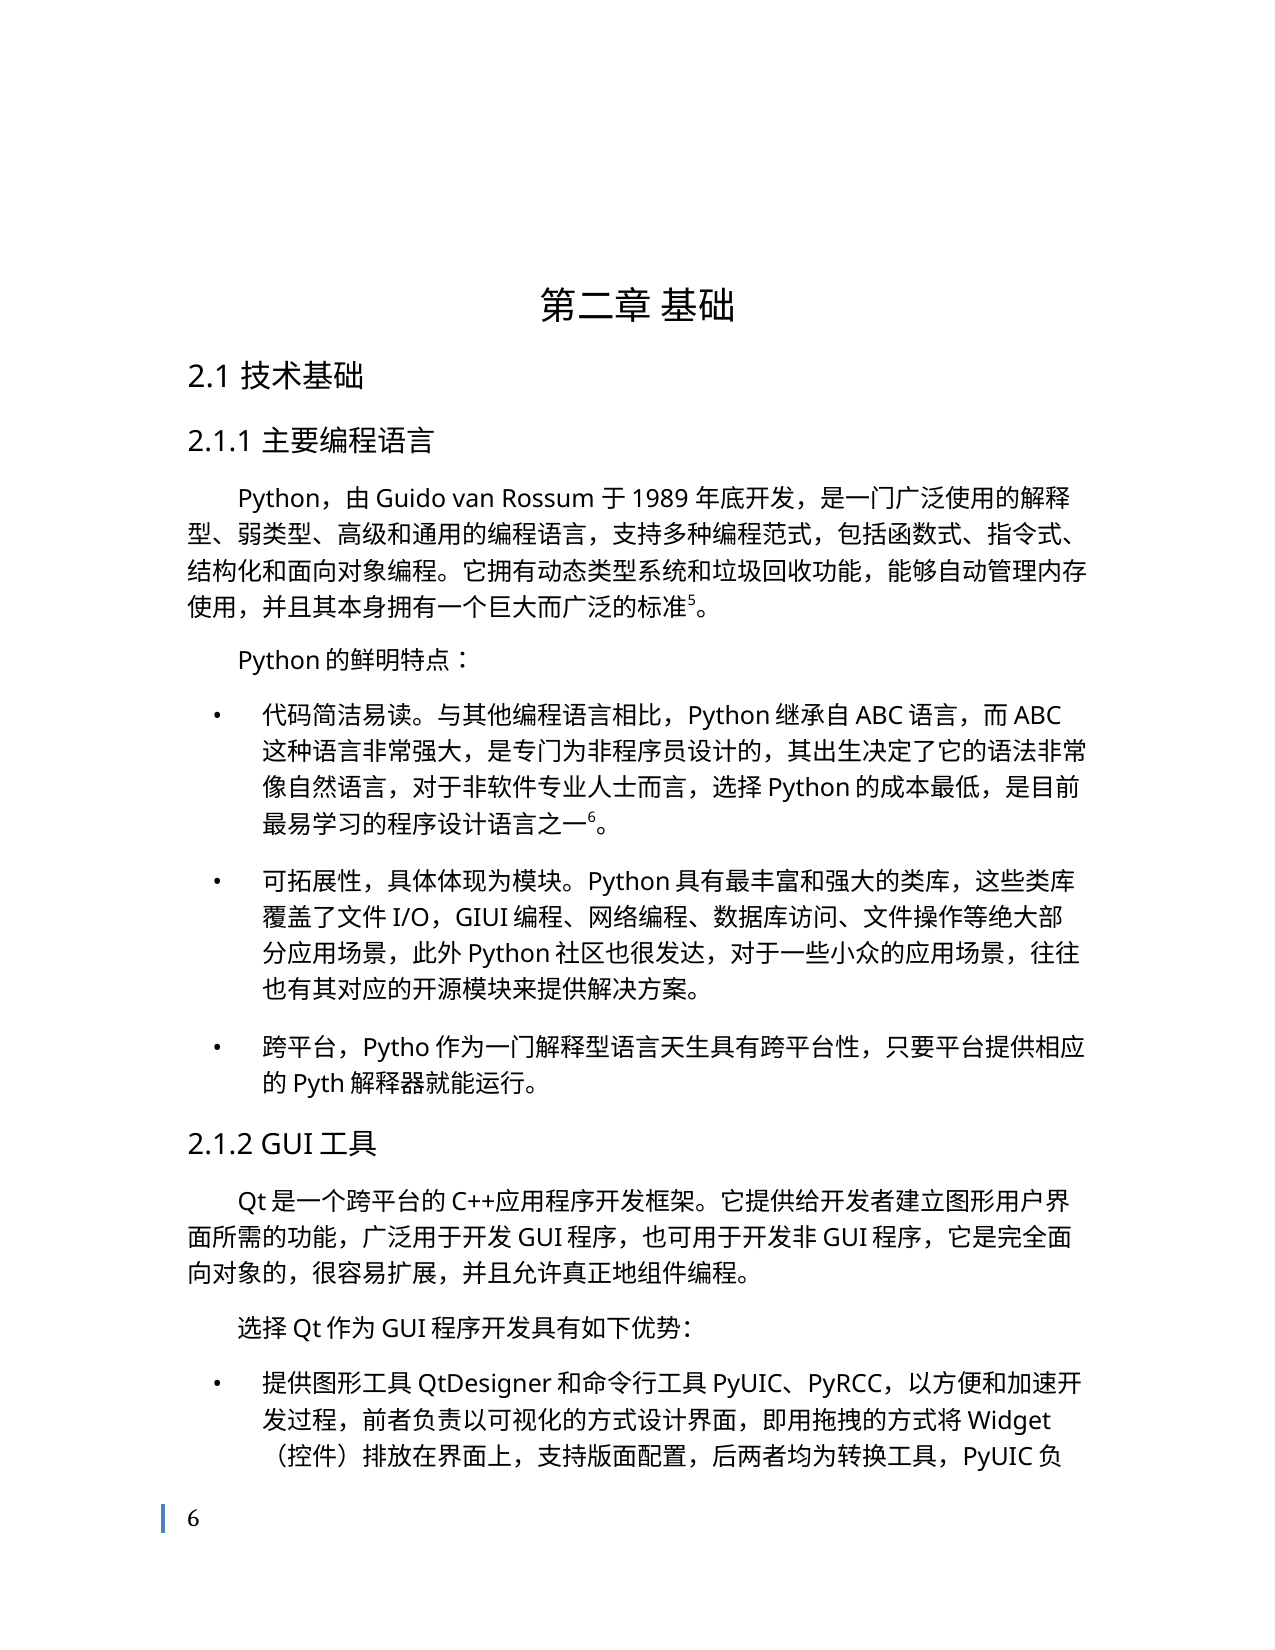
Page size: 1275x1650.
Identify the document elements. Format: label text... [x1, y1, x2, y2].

text Python的鲜明特点： [187, 642, 1087, 677]
list 可拓展性，具体体现为模块。Python具有最丰富和强大的类库，这些类库覆盖了文件I/O，GIUI编程、网络编程、数据库访问、文件操作等绝大部分应用场景，此外Python社区也很发达，对于一些小众的应用场景，往往也有其对应的开源模块来提供解决方案。 [212, 861, 1087, 1006]
text Python，由Guido van Rossum 于1989 年底开发，是一门广泛使用的解释型、弱类型、高级和通用的编程语言，支持多种编程范式，包括函数式、指令式、结构化和面向对象编程。它拥有动态类型系统和垃圾回收功能，能够自动管理内存使用，并且其本身拥有一个巨大而广泛的标准5。 [187, 479, 1087, 624]
subtitle 2.1 技术基础 [187, 351, 1087, 397]
list 跨平台，Pytho作为一门解释型语言天生具有跨平台性，只要平台提供相应的Pyth解释器就能运行。 [212, 1027, 1087, 1099]
list 代码简洁易读。与其他编程语言相比，Python继承自ABC语言，而ABC这种语言非常强大，是专门为非程序员设计的，其出生决定了它的语法非常像自然语言，对于非软件专业人士而言，选择Python的成本最低，是目前最易学习的程序设计语言之一。 [212, 695, 1087, 840]
subtitle 2.1.2 GUI工具 [187, 1120, 1087, 1163]
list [212, 1364, 1087, 1473]
text 选择Qt作为GUI程序开发具有如下优势： [187, 1309, 1087, 1345]
text Qt是一个跨平台的C++应用程序开发框架。它提供给开发者建立图形用户界面所需的功能，广泛用于开发GUI程序，也可用于开发非GUI程序，它是完全面向对象的，很容易扩展，并且允许真正地组件编程。 [187, 1181, 1087, 1290]
subtitle 第二章 基础 [187, 276, 1087, 331]
subtitle 2.1.1 主要编程语言 [187, 418, 1087, 460]
